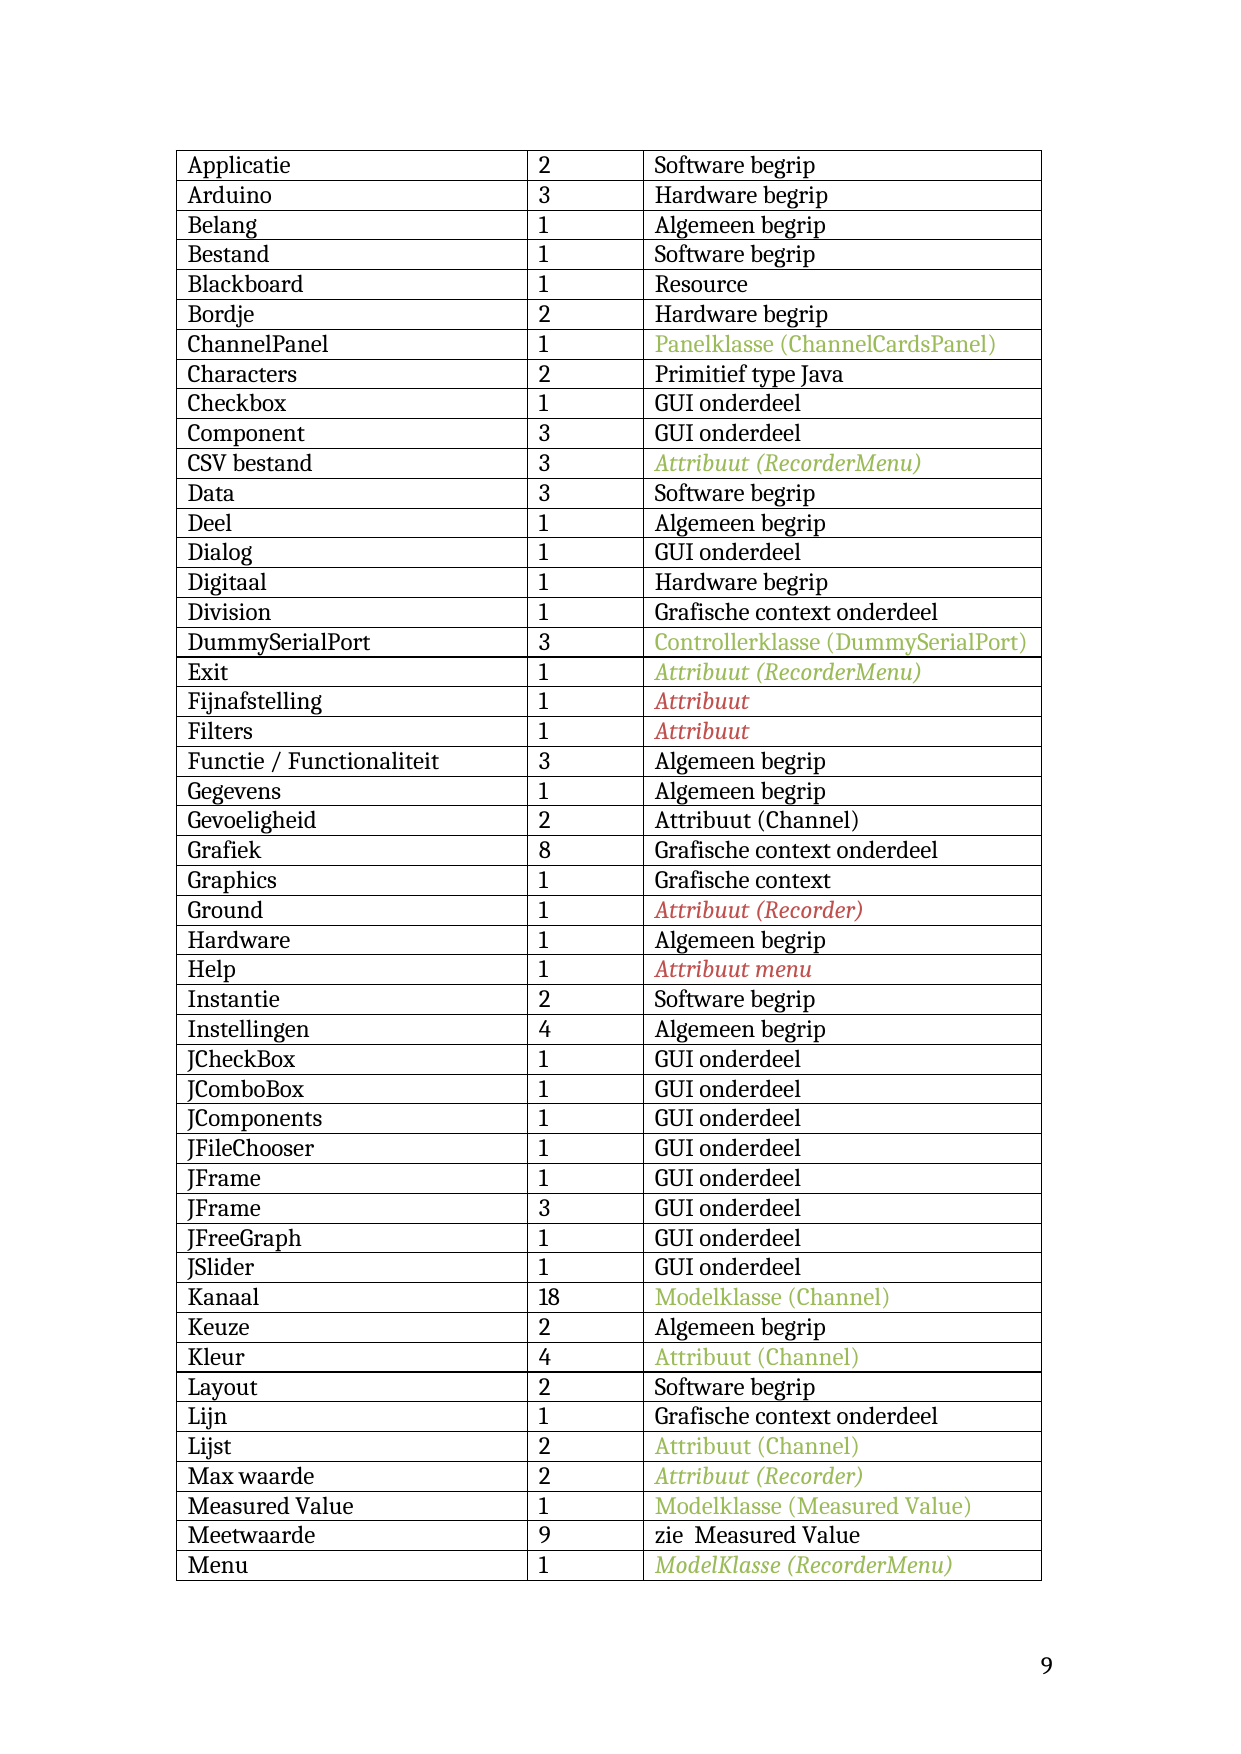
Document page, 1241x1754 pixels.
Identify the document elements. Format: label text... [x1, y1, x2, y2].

table_cell Filters [177, 717, 527, 746]
table_cell Layout [177, 1373, 527, 1401]
table_cell 1 [528, 896, 643, 924]
table_cell Modelklasse (Channel) [644, 1283, 1041, 1312]
table_cell 1 [528, 658, 643, 686]
table_cell Instantie [177, 985, 527, 1014]
table_cell Attribuut (Recorder) [644, 1462, 1041, 1491]
table_cell GUI onderdeel [644, 1045, 1041, 1073]
table_cell 1 [528, 509, 643, 537]
table_cell Menu [177, 1551, 527, 1580]
table_cell GUI onderdeel [644, 1104, 1041, 1133]
table_cell 2 [528, 1432, 643, 1461]
table_cell 1 [528, 1551, 643, 1580]
table_cell GUI onderdeel [644, 419, 1041, 448]
table_cell Software begrip [644, 985, 1041, 1014]
table_cell CSV bestand [177, 449, 527, 478]
table_cell Hardware begrip [644, 300, 1041, 329]
table_cell Controllerklasse (DummySerialPort) [644, 628, 1041, 656]
table_cell Instellingen [177, 1015, 527, 1044]
table_cell Attribuut menu [644, 955, 1041, 984]
table_cell Functie / Functionaliteit [177, 747, 527, 776]
table_cell Grafische context [644, 866, 1041, 895]
table_cell 8 [528, 836, 643, 865]
table_cell Attribuut (RecorderMenu) [644, 658, 1041, 686]
table_cell Attribuut (Recorder) [644, 896, 1041, 924]
table_cell 3 [528, 181, 643, 209]
table_cell 1 [528, 330, 643, 358]
table_cell 1 [528, 687, 643, 716]
table_cell ModelKlasse (RecorderMenu) [644, 1551, 1041, 1580]
table_cell 1 [528, 866, 643, 895]
table_cell GUI onderdeel [644, 538, 1041, 567]
table_cell 1 [528, 955, 643, 984]
table_cell 3 [528, 628, 643, 656]
table_cell JFrame [177, 1194, 527, 1222]
table_cell Arduino [177, 181, 527, 209]
table_cell Characters [177, 360, 527, 388]
table_cell GUI onderdeel [644, 1253, 1041, 1282]
table_cell Fijnafstelling [177, 687, 527, 716]
table_cell Meetwaarde [177, 1521, 527, 1550]
table_cell 4 [528, 1015, 643, 1044]
table_cell 1 [528, 717, 643, 746]
table_cell Grafische context onderdeel [644, 836, 1041, 865]
table_cell Software begrip [644, 151, 1041, 180]
table_cell 3 [528, 479, 643, 507]
table_cell Blackboard [177, 270, 527, 299]
table_cell Grafiek [177, 836, 527, 865]
table_cell Lijst [177, 1432, 527, 1461]
table_cell Algemeen begrip [644, 777, 1041, 805]
table_cell Attribuut [644, 717, 1041, 746]
table_cell JCheckBox [177, 1045, 527, 1073]
table_cell 9 [528, 1521, 643, 1550]
table_cell Keuze [177, 1313, 527, 1342]
table_cell 3 [528, 747, 643, 776]
table_cell Exit [177, 658, 527, 686]
table_cell JFrame [177, 1164, 527, 1193]
table_cell 1 [528, 240, 643, 269]
table_cell Graphics [177, 866, 527, 895]
table_cell 1 [528, 270, 643, 299]
table_cell Measured Value [177, 1492, 527, 1520]
table_cell 1 [528, 1224, 643, 1252]
table_cell zie Measured Value [644, 1521, 1041, 1550]
table_cell Algemeen begrip [644, 1313, 1041, 1342]
table_cell ChannelPanel [177, 330, 527, 358]
table_cell Gegevens [177, 777, 527, 805]
table_cell Gevoeligheid [177, 806, 527, 835]
table_cell 1 [528, 598, 643, 627]
table_cell 2 [528, 151, 643, 180]
table_cell Grafische context onderdeel [644, 1402, 1041, 1431]
table_cell 1 [528, 777, 643, 805]
table_cell Belang [177, 211, 527, 239]
table_cell Hardware begrip [644, 181, 1041, 209]
table_cell Modelklasse (Measured Value) [644, 1492, 1041, 1520]
table_cell Algemeen begrip [644, 747, 1041, 776]
table_cell 2 [528, 300, 643, 329]
table_cell Checkbox [177, 389, 527, 418]
table_cell GUI onderdeel [644, 1134, 1041, 1163]
table_cell 2 [528, 1462, 643, 1491]
table_cell GUI onderdeel [644, 1075, 1041, 1103]
table_cell 3 [528, 1194, 643, 1222]
table_cell 1 [528, 538, 643, 567]
table_cell Algemeen begrip [644, 211, 1041, 239]
table_cell Algemeen begrip [644, 509, 1041, 537]
table_cell 4 [528, 1343, 643, 1371]
table_cell 3 [528, 419, 643, 448]
table_cell 2 [528, 1373, 643, 1401]
table_cell Digitaal [177, 568, 527, 597]
table_cell Hardware begrip [644, 568, 1041, 597]
table_cell JFileChooser [177, 1134, 527, 1163]
table_cell JComboBox [177, 1075, 527, 1103]
table_cell GUI onderdeel [644, 1194, 1041, 1222]
table_cell 18 [528, 1283, 643, 1312]
table_cell Grafische context onderdeel [644, 598, 1041, 627]
table_cell Kleur [177, 1343, 527, 1371]
table_cell 1 [528, 568, 643, 597]
table_cell Help [177, 955, 527, 984]
table_cell Bordje [177, 300, 527, 329]
table_cell 1 [528, 1253, 643, 1282]
table_cell Software begrip [644, 240, 1041, 269]
table_cell 1 [528, 1134, 643, 1163]
table_cell DummySerialPort [177, 628, 527, 656]
table_cell Division [177, 598, 527, 627]
table_cell Attribuut (Channel) [644, 1432, 1041, 1461]
table_cell Attribuut (RecorderMenu) [644, 449, 1041, 478]
table_cell 2 [528, 360, 643, 388]
table_cell JComponents [177, 1104, 527, 1133]
table_cell 3 [528, 449, 643, 478]
table_cell Software begrip [644, 479, 1041, 507]
table_cell 1 [528, 1402, 643, 1431]
table_cell Component [177, 419, 527, 448]
table_cell Algemeen begrip [644, 926, 1041, 954]
table_cell Applicatie [177, 151, 527, 180]
table_cell 1 [528, 1045, 643, 1073]
table_cell Bestand [177, 240, 527, 269]
table_cell Ground [177, 896, 527, 924]
table_cell Attribuut [644, 687, 1041, 716]
table_cell Attribuut (Channel) [644, 1343, 1041, 1371]
table_cell Software begrip [644, 1373, 1041, 1401]
table_cell GUI onderdeel [644, 1164, 1041, 1193]
table_cell JFreeGraph [177, 1224, 527, 1252]
table_cell GUI onderdeel [644, 389, 1041, 418]
table_cell Panelklasse (ChannelCardsPanel) [644, 330, 1041, 358]
table_cell Data [177, 479, 527, 507]
table_cell 2 [528, 985, 643, 1014]
table_cell Attribuut (Channel) [644, 806, 1041, 835]
table_cell 2 [528, 1313, 643, 1342]
table_cell 1 [528, 1104, 643, 1133]
table_cell 1 [528, 1492, 643, 1520]
table_cell Lijn [177, 1402, 527, 1431]
table_cell Dialog [177, 538, 527, 567]
table_cell Max waarde [177, 1462, 527, 1491]
table_cell 1 [528, 211, 643, 239]
table_cell 1 [528, 1164, 643, 1193]
table_cell Hardware [177, 926, 527, 954]
table_cell Deel [177, 509, 527, 537]
table_cell GUI onderdeel [644, 1224, 1041, 1252]
table_cell Resource [644, 270, 1041, 299]
table_cell JSlider [177, 1253, 527, 1282]
table_cell 1 [528, 926, 643, 954]
table_cell 1 [528, 389, 643, 418]
table_cell Primitief type Java [644, 360, 1041, 388]
table_cell Kanaal [177, 1283, 527, 1312]
table_cell 2 [528, 806, 643, 835]
table_cell 1 [528, 1075, 643, 1103]
table_cell Algemeen begrip [644, 1015, 1041, 1044]
